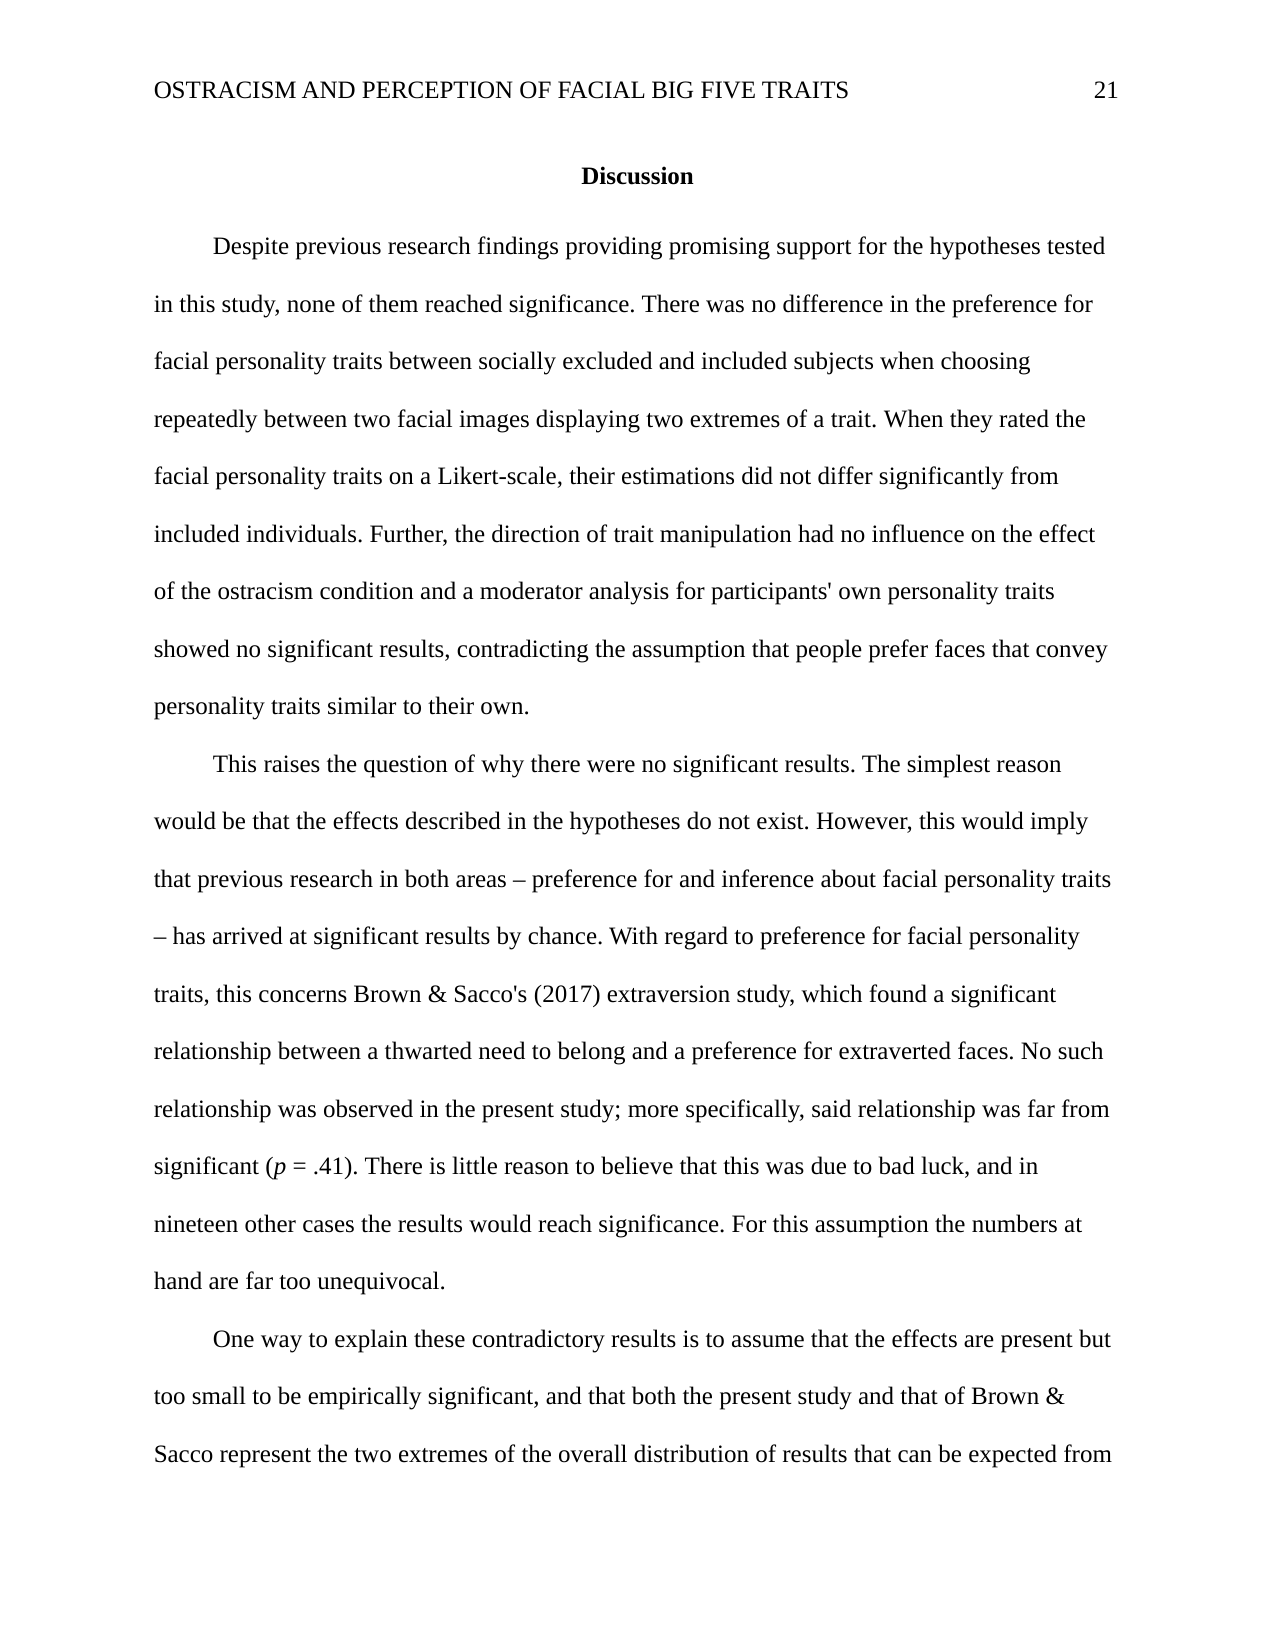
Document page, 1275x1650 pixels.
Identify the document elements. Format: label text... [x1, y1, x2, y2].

subtitle Discussion [153, 161, 1121, 190]
text Despite previous research findings providing promising support for the hypotheses tested in this study, none of them reached significance. There was no difference in the preference for facial personality traits between socially excluded and included subjects when choosing repeatedly between two facial images displaying two extremes of a trait. When they rated the facial personality traits on a Likert-scale, their estimations did not differ significantly from included individuals. Further, the direction of trait manipulation had no influence on the effect of the ostracism condition and a moderator analysis for participants' own personality traits showed no significant results, contradicting the assumption that people prefer faces that convey personality traits similar to their own. [153, 231, 1121, 720]
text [153, 1324, 1121, 1467]
text This raises the question of why there were no significant results. The simplest reason would be that the effects described in the hypotheses do not exist. However, this would imply that previous research in both areas – preference for and inference about facial personality traits – has arrived at significant results by chance. With regard to preference for facial personality traits, this concerns Brown & Sacco's (2017) extraversion study, which found a significant relationship between a thwarted need to belong and a preference for extraverted faces. No such relationship was observed in the present study; more specifically, said relationship was far from significant (p = .41). There is little reason to believe that this was due to bad luck, and in nineteen other cases the results would reach significance. For this assumption the numbers at hand are far too unequivocal. [153, 749, 1121, 1295]
